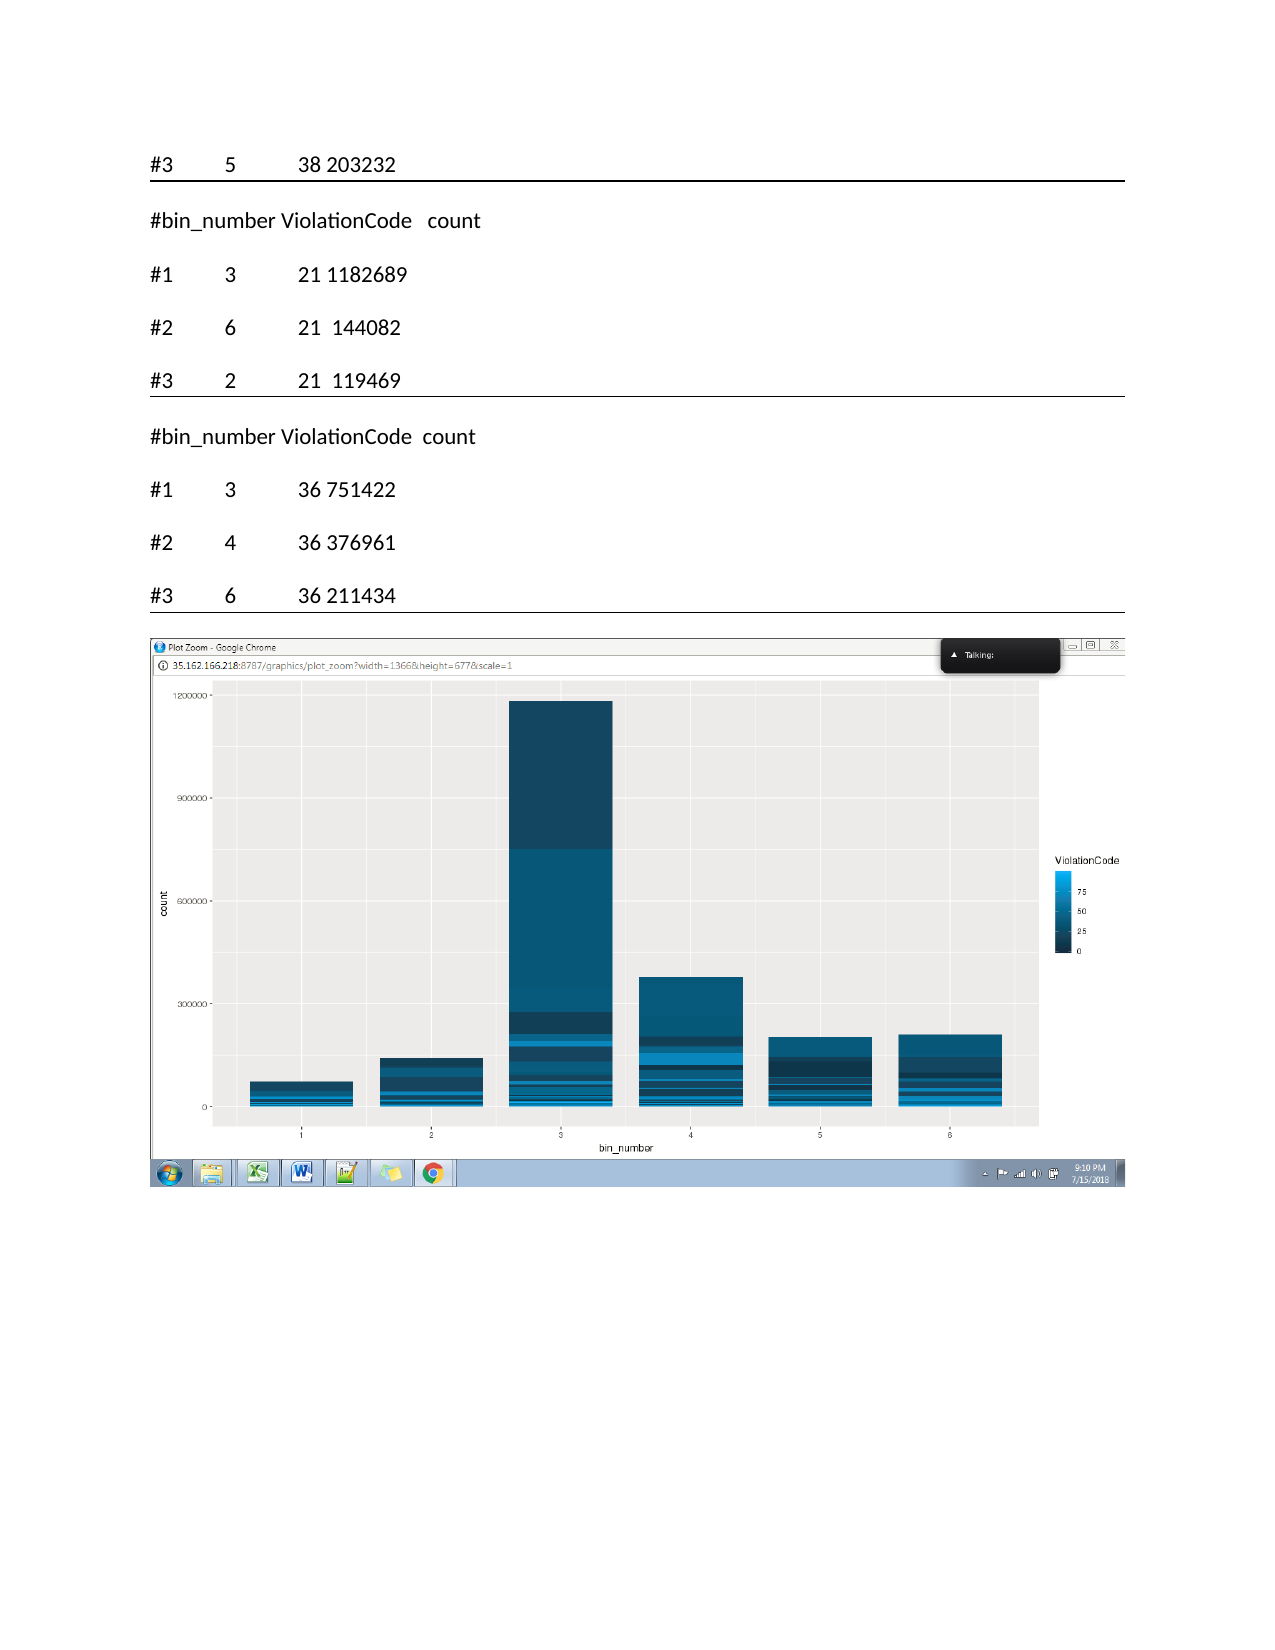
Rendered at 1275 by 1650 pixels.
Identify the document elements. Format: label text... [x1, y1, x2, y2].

text #bin_number ViolationCode count [150, 207, 1125, 235]
text #1 3 36 751422 [150, 475, 1125, 503]
text #3 5 38 203232 [150, 150, 1125, 180]
text #3 2 21 119469 [150, 366, 1125, 396]
picture [150, 638, 1125, 1187]
text #bin_number ViolationCode count [150, 422, 1125, 450]
text #2 4 36 376961 [150, 528, 1125, 556]
text #2 6 21 144082 [150, 313, 1125, 341]
text #1 3 21 1182689 [150, 260, 1125, 288]
text #3 6 36 211434 [150, 581, 1125, 612]
